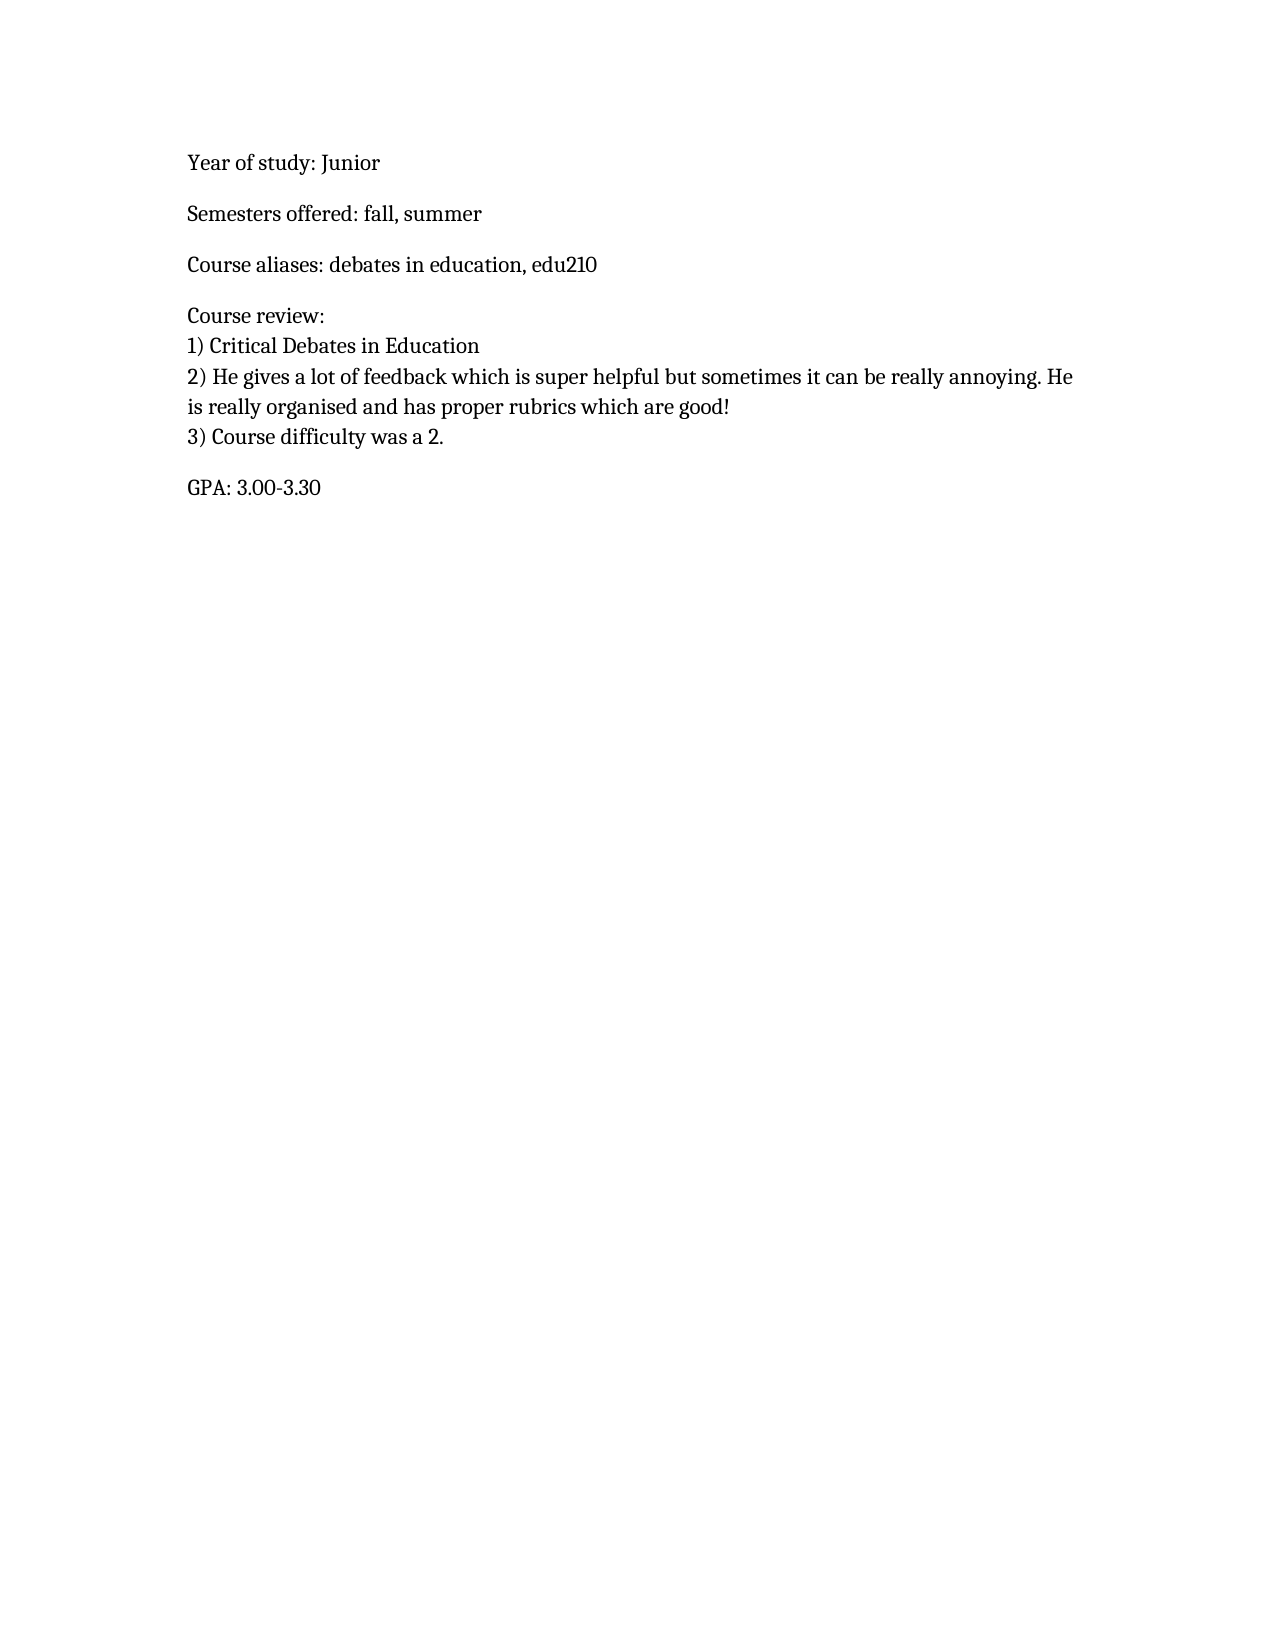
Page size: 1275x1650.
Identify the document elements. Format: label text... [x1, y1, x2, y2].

text Year of study: Junior [187, 150, 1087, 176]
text Course aliases: debates in education, edu210 [187, 252, 1087, 278]
text Semesters offered: fall, summer [187, 201, 1087, 227]
text GPA: 3.00-3.30 [187, 475, 1087, 501]
text Course review: 1) Critical Debates in Education 2) He gives a lot of feedback which is super helpful but sometimes it can be really annoying. He is really organised and has proper rubrics which are good! 3) Course difficulty was a 2. [187, 303, 1087, 450]
